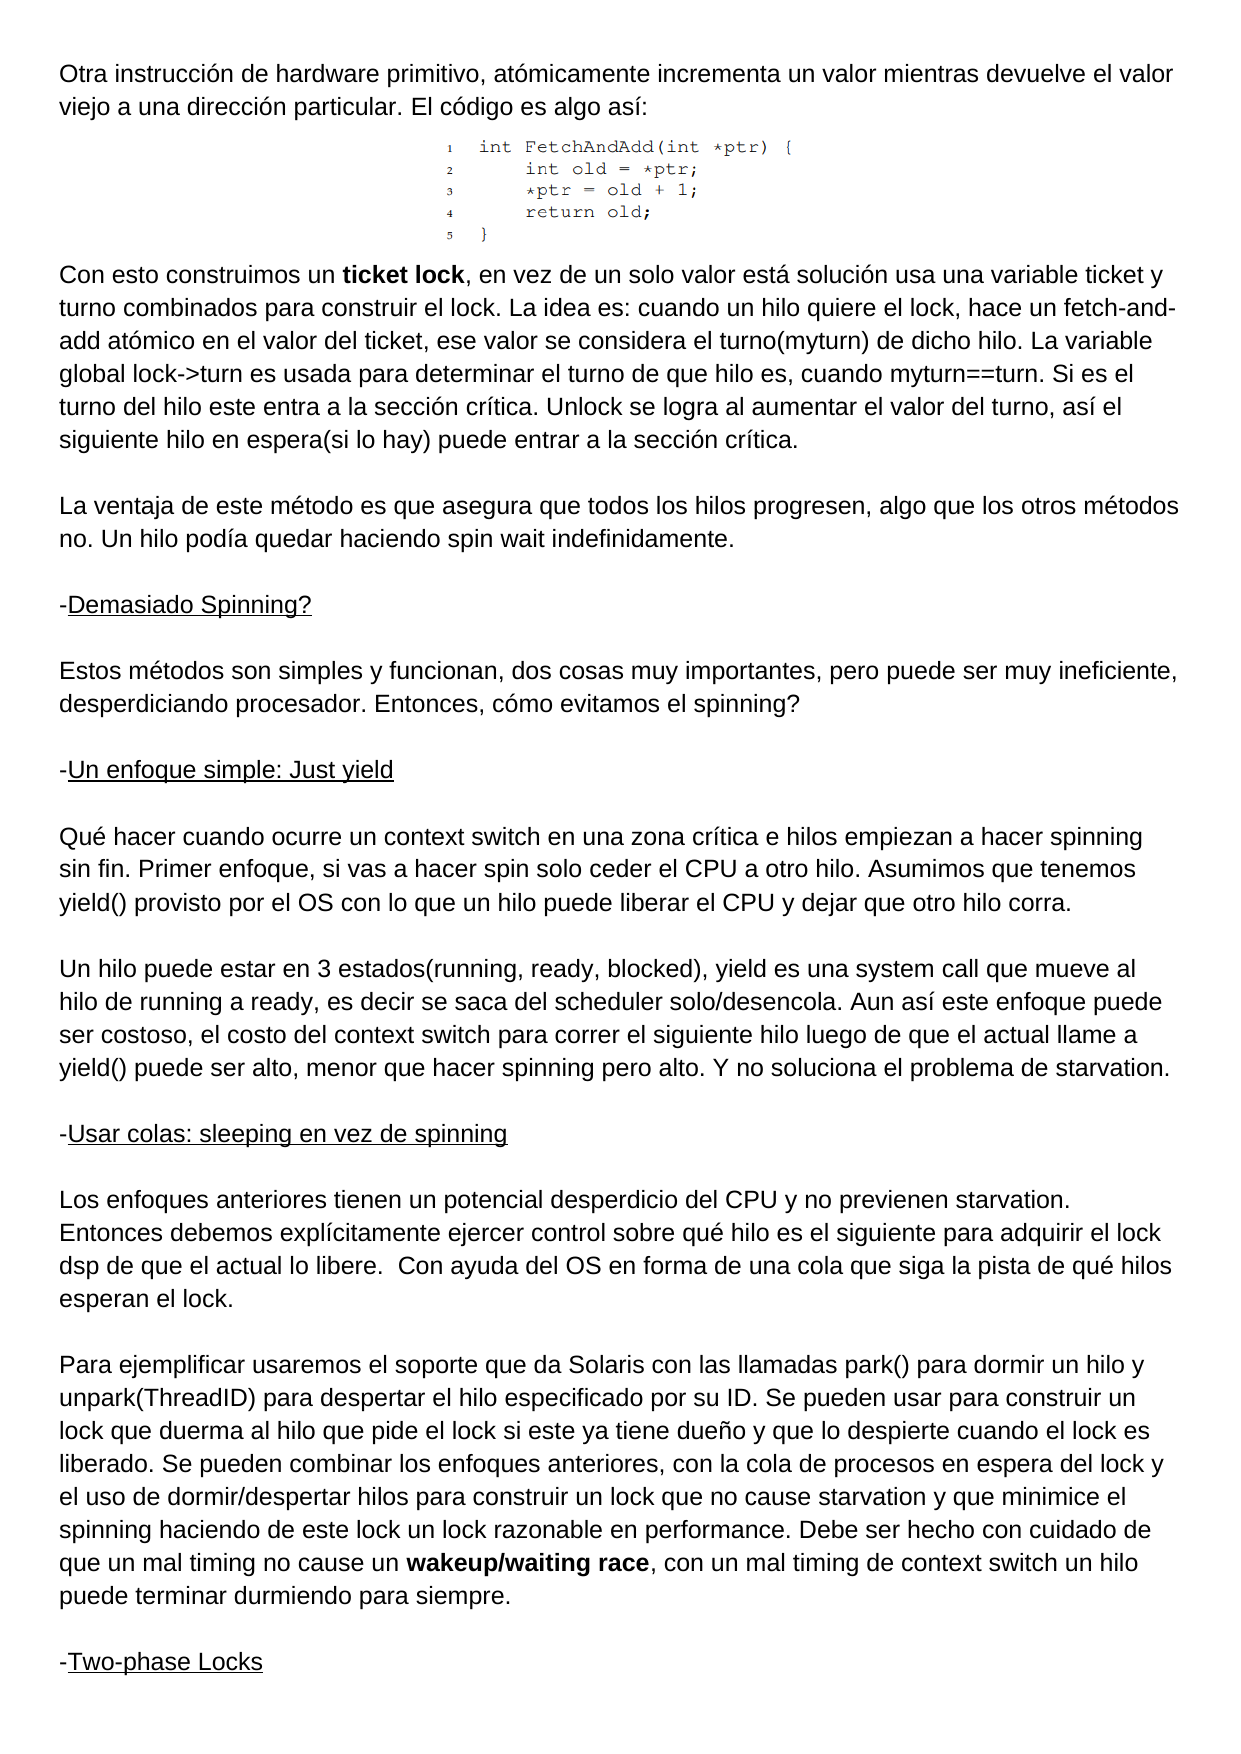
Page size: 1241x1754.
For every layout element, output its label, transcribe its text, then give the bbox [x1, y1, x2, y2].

text Estos métodos son simples y funcionan, dos cosas muy importantes, pero puede ser muy ineficiente, desperdiciando procesador. Entonces, cómo evitamos el spinning? [59, 656, 1181, 718]
text -Two-phase Locks [59, 1647, 1181, 1676]
text -Demasiado Spinning? [59, 590, 1181, 619]
text Otra instrucción de hardware primitivo, atómicamente incrementa un valor mientras devuelve el valor viejo a una dirección particular. El código es algo así: [59, 59, 1181, 121]
text Un hilo puede estar en 3 estados(running, ready, blocked), yield es una system call que mueve al hilo de running a ready, es decir se saca del scheduler solo/desencola. Aun así este enfoque puede ser costoso, el costo del context switch para correr el siguiente hilo luego de que el actual llame a yield() puede ser alto, menor que hacer spinning pero alto. Y no soluciona el problema de starvation. [59, 953, 1181, 1081]
text -Un enfoque simple: Just yield [59, 755, 1181, 784]
picture [434, 125, 806, 257]
text Con esto construimos un ticket lock, en vez de un solo valor está solución usa una variable ticket y turno combinados para construir el lock. La idea es: cuando un hilo quiere el lock, hace un fetch-and-add atómico en el valor del ticket, ese valor se considera el turno(myturn) de dicho hilo. La variable global lock->turn es usada para determinar el turno de que hilo es, cuando myturn==turn. Si es el turno del hilo este entra a la sección crítica. Unlock se logra al aumentar el valor del turno, así el siguiente hilo en espera(si lo hay) puede entrar a la sección crítica. [59, 260, 1181, 454]
text Para ejemplificar usaremos el soporte que da Solaris con las llamadas park() para dormir un hilo y unpark(ThreadID) para despertar el hilo especificado por su ID. Se pueden usar para construir un lock que duerma al hilo que pide el lock si este ya tiene dueño y que lo despierte cuando el lock es liberado. Se pueden combinar los enfoques anteriores, con la cola de procesos en espera del lock y el uso de dormir/despertar hilos para construir un lock que no cause starvation y que minimice el spinning haciendo de este lock un lock razonable en performance. Debe ser hecho con cuidado de que un mal timing no cause un wakeup/waiting race, con un mal timing de context switch un hilo puede terminar durmiendo para siempre. [59, 1350, 1181, 1610]
text -Usar colas: sleeping en vez de spinning [59, 1119, 1181, 1147]
text Los enfoques anteriores tienen un potencial desperdicio del CPU y no previenen starvation. Entonces debemos explícitamente ejercer control sobre qué hilo es el siguiente para adquirir el lock dsp de que el actual lo libere. Con ayuda del OS en forma de una cola que siga la pista de qué hilos esperan el lock. [59, 1185, 1181, 1312]
text La ventaja de este método es que asegura que todos los hilos progresen, algo que los otros métodos no. Un hilo podía quedar haciendo spin wait indefinidamente. [59, 491, 1181, 553]
text Qué hacer cuando ocurre un context switch en una zona crítica e hilos empiezan a hacer spinning sin fin. Primer enfoque, si vas a hacer spin solo ceder el CPU a otro hilo. Asumimos que tenemos yield() provisto por el OS con lo que un hilo puede liberar el CPU y dejar que otro hilo corra. [59, 821, 1181, 916]
